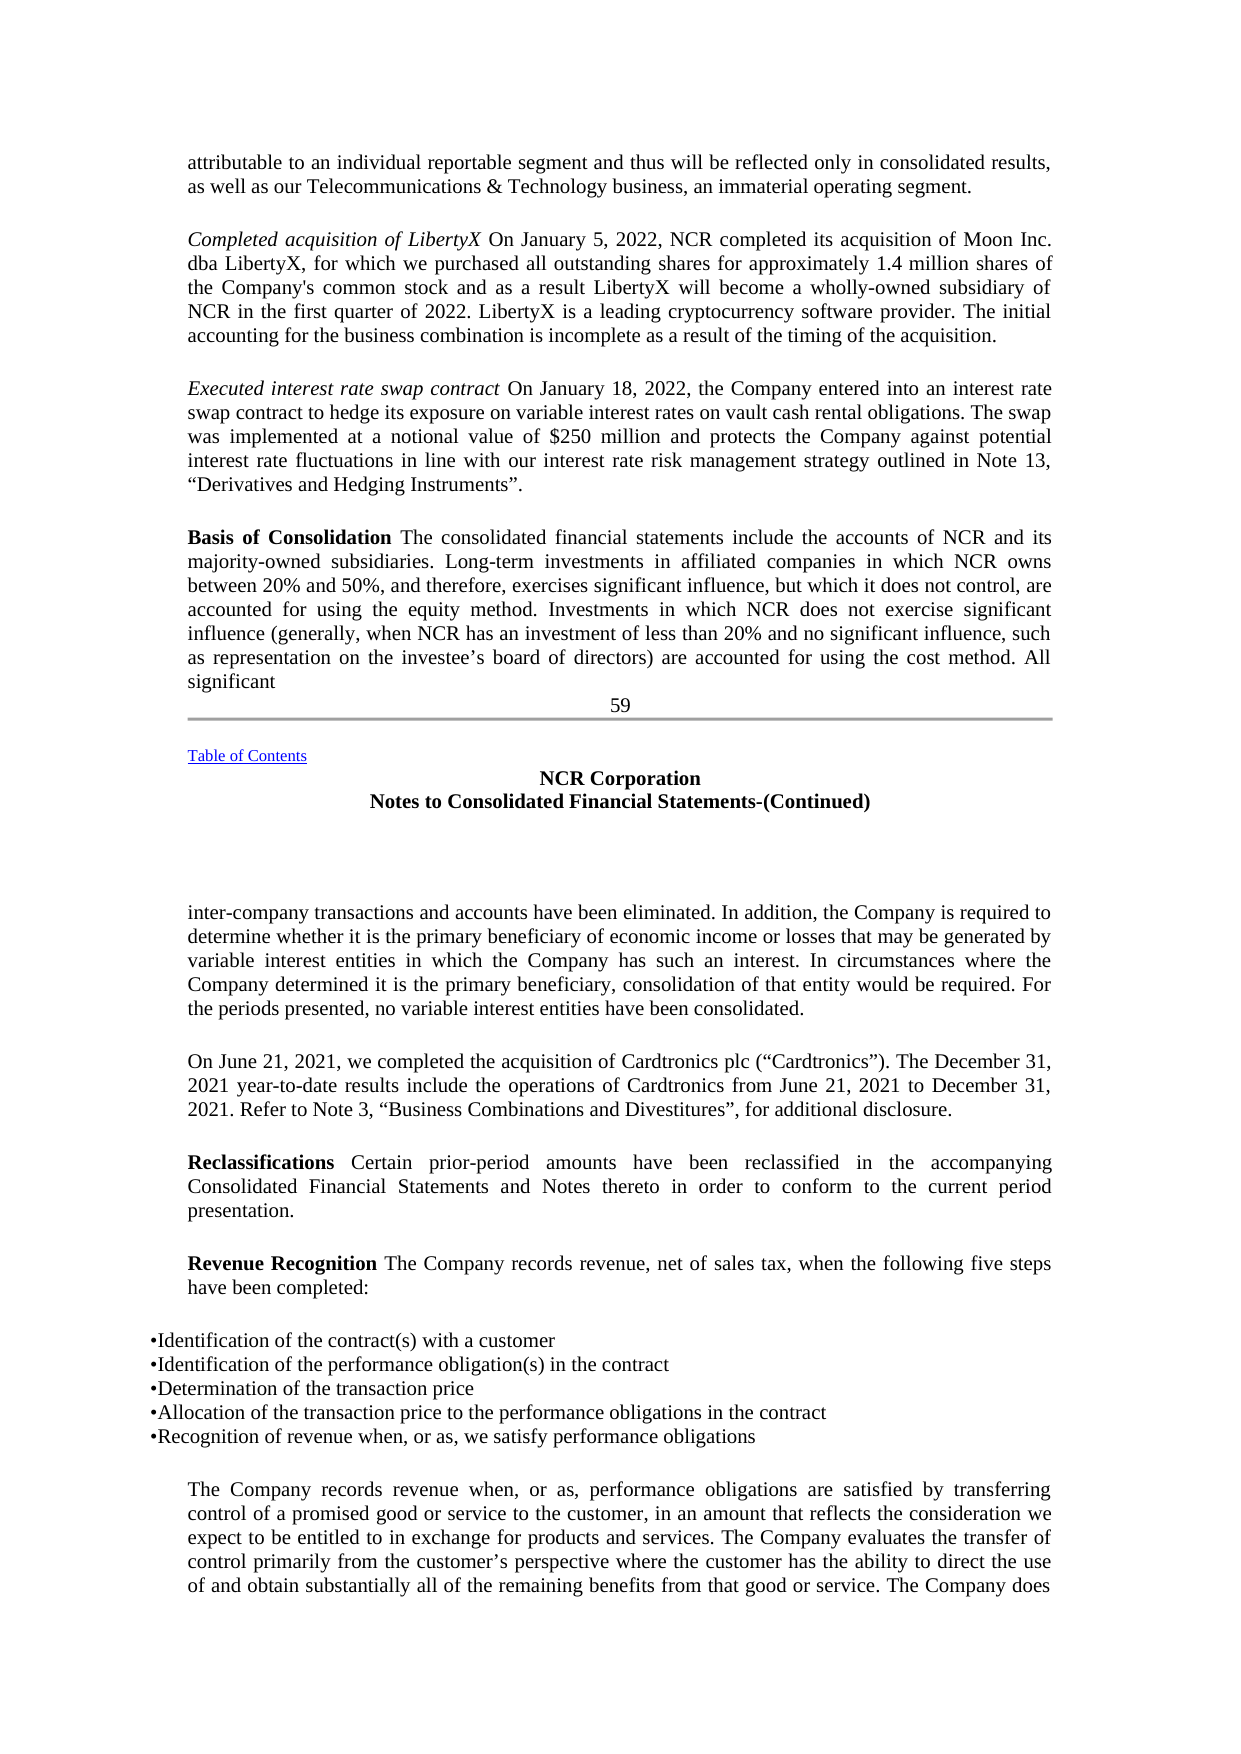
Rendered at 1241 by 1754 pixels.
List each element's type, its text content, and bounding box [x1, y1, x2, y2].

text •Allocation of the transaction price to the performance obligations in the contract [150, 1400, 1053, 1424]
text Revenue Recognition The Company records revenue, net of sales tax, when the following five steps have been completed: [187, 1251, 1053, 1299]
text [187, 150, 1053, 198]
text •Identification of the performance obligation(s) in the contract [150, 1352, 1053, 1376]
text NCR Corporation [187, 765, 1053, 789]
text Table of Contents [187, 746, 1053, 765]
text Executed interest rate swap contract On January 18, 2022, the Company entered into an interest rate swap contract to hedge its exposure on variable interest rates on vault cash rental obligations. The swap was implemented at a notional value of $250 million and protects the Company against potential interest rate fluctuations in line with our interest rate risk management strategy outlined in Note 13, “Derivatives and Hedging Instruments”. [187, 376, 1053, 496]
text Notes to Consolidated Financial Statements-(Continued) [187, 789, 1053, 813]
text Basis of Consolidation The consolidated financial statements include the accounts of NCR and its majority-owned subsidiaries. Long-term investments in affiliated companies in which NCR owns between 20% and 50%, and therefore, exercises significant influence, but which it does not control, are accounted for using the equity method. Investments in which NCR does not exercise significant influence (generally, when NCR has an investment of less than 20% and no significant influence, such as representation on the investee’s board of directors) are accounted for using the cost method. All significant [187, 525, 1053, 693]
text On June 21, 2021, we completed the acquisition of Cardtronics plc (“Cardtronics”). The December 31, 2021 year-to-date results include the operations of Cardtronics from June 21, 2021 to December 31, 2021. Refer to Note 3, “Business Combinations and Divestitures”, for additional disclosure. [187, 1049, 1053, 1121]
text inter-company transactions and accounts have been eliminated. In addition, the Company is required to determine whether it is the primary beneficiary of economic income or losses that may be generated by variable interest entities in which the Company has such an interest. In circumstances where the Company determined it is the primary beneficiary, consolidation of that entity would be required. For the periods presented, no variable interest entities have been consolidated. [187, 900, 1053, 1020]
text Reclassifications Certain prior-period amounts have been reclassified in the accompanying Consolidated Financial Statements and Notes thereto in order to conform to the current period presentation. [187, 1150, 1053, 1222]
text 59 [187, 693, 1053, 717]
text Completed acquisition of LibertyX On January 5, 2022, NCR completed its acquisition of Moon Inc. dba LibertyX, for which we purchased all outstanding shares for approximately 1.4 million shares of the Company's common stock and as a result LibertyX will become a wholly-owned subsidiary of NCR in the first quarter of 2022. LibertyX is a leading cryptocurrency software provider. The initial accounting for the business combination is incomplete as a result of the timing of the acquisition. [187, 227, 1053, 347]
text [187, 1477, 1053, 1597]
text •Identification of the contract(s) with a customer [150, 1328, 1053, 1352]
text •Determination of the transaction price [150, 1376, 1053, 1400]
text •Recognition of revenue when, or as, we satisfy performance obligations [150, 1424, 1053, 1448]
